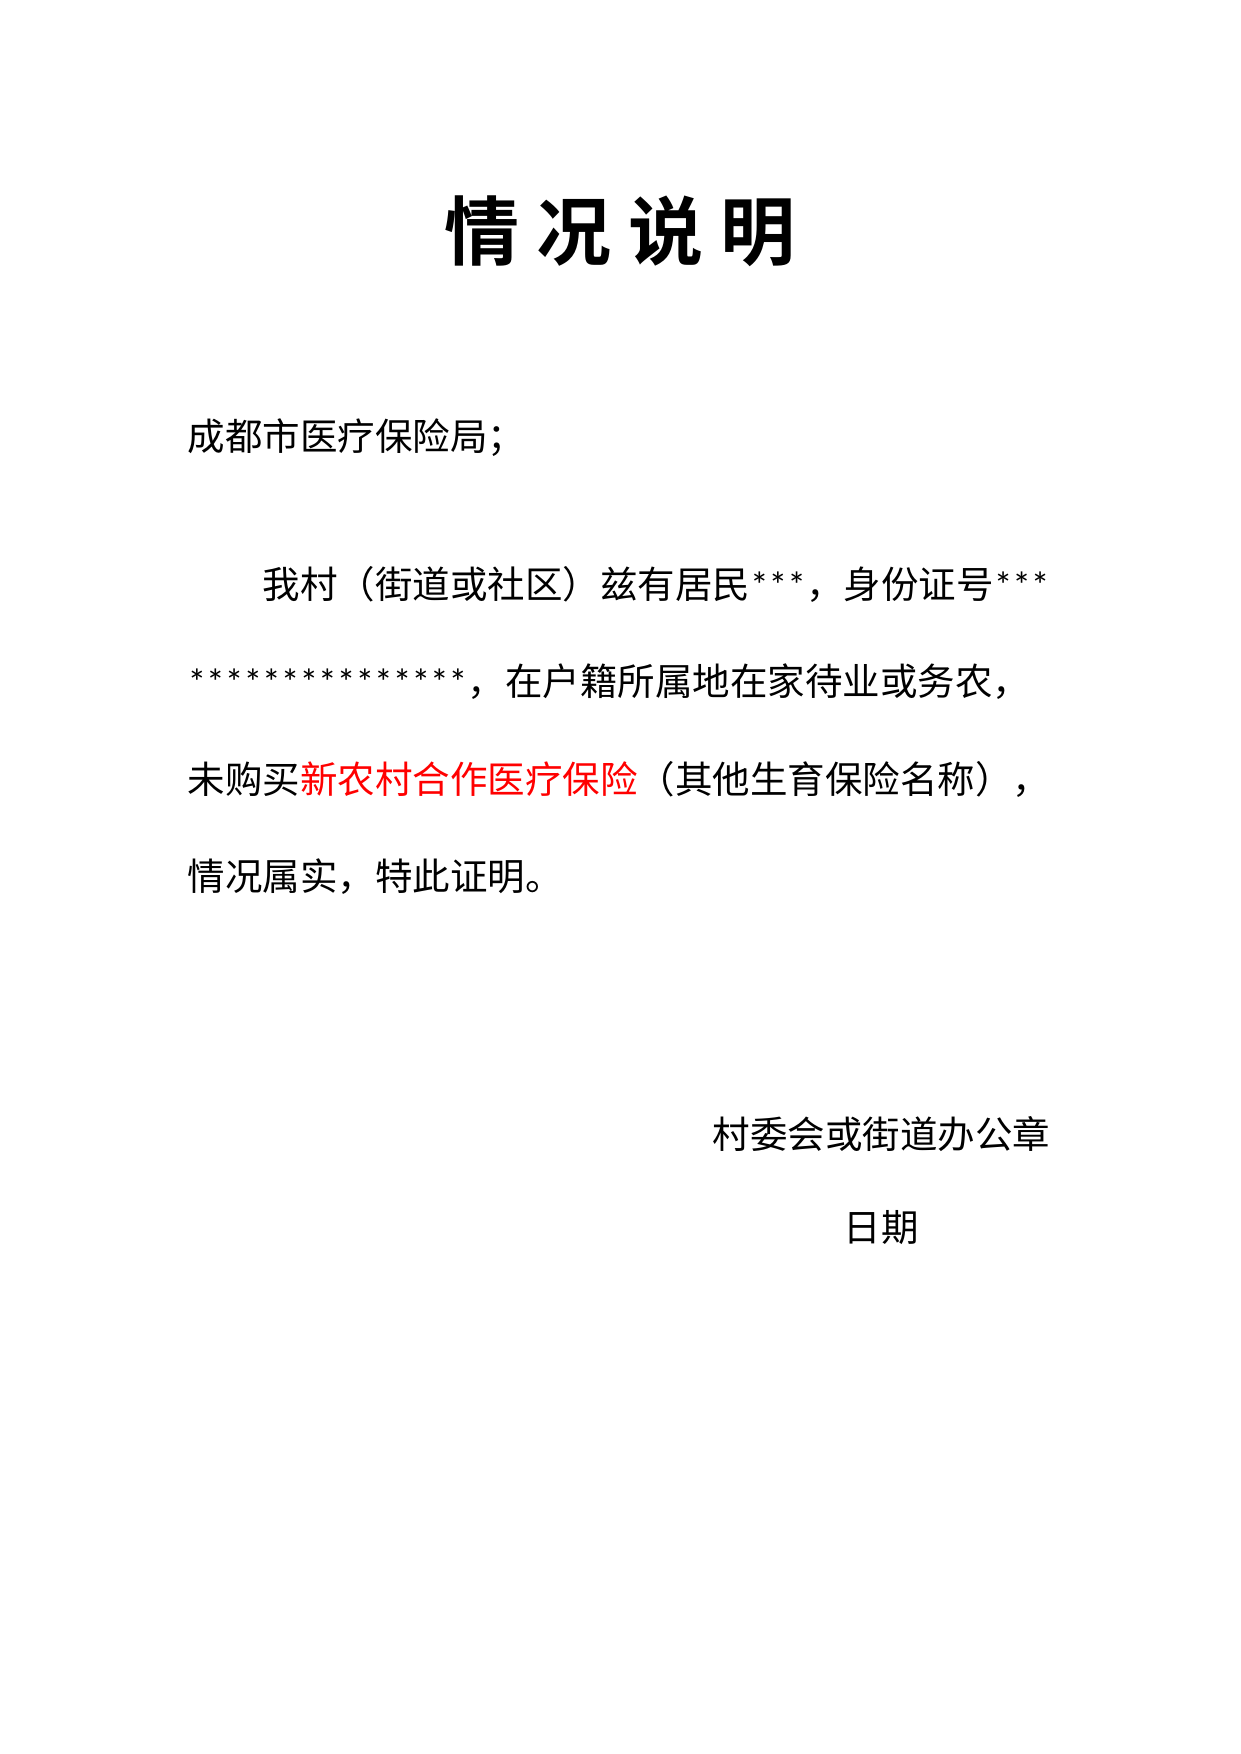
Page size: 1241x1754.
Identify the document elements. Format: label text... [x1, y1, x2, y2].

text 日期 [187, 1192, 1053, 1257]
text 我村（街道或社区）兹有居民***，身份证号******************，在户籍所属地在家待业或务农，未购买新农村合作医疗保险（其他生育保险名称），情况属实，特此证明。 [187, 549, 1053, 907]
text 情 况 说 明 [187, 162, 1053, 292]
text 村委会或街道办公章 [187, 1100, 1053, 1165]
text 成都市医疗保险局； [187, 402, 1053, 467]
